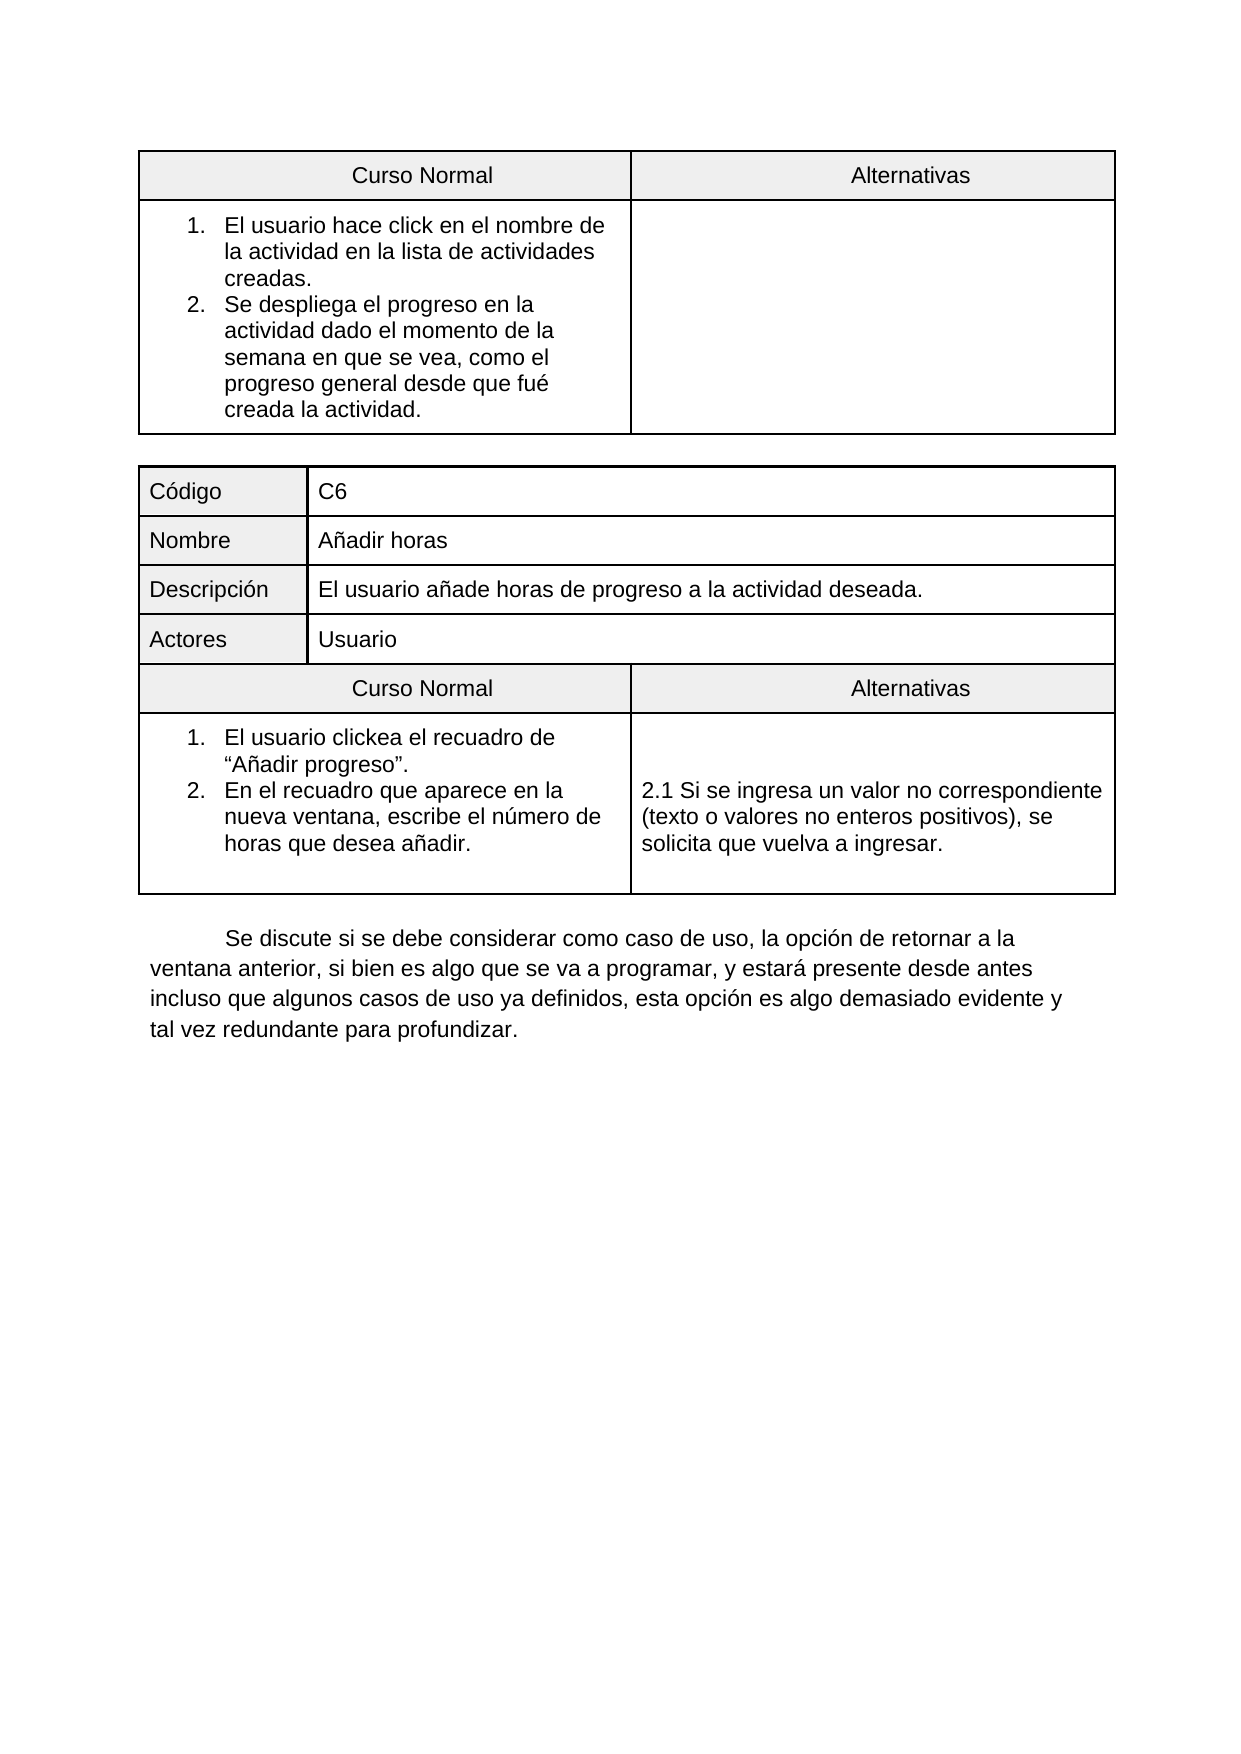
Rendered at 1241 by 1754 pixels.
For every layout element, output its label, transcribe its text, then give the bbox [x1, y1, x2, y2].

table_cell Curso Normal [140, 665, 630, 712]
table_cell Añadir horas [309, 517, 1114, 564]
table_cell Usuario [309, 615, 1114, 662]
table_cell El usuario clickea el recuadro de “Añadir progreso”. En el recuadro que aparece en la nueva ventana, escribe el número de horas que desea añadir. [140, 714, 630, 893]
table_cell El usuario añade horas de progreso a la actividad deseada. [309, 566, 1114, 613]
text Se discute si se debe considerar como caso de uso, la opción de retornar a la ventana anterior, si bien es algo que se va a programar, y estará presente desde antes incluso que algunos casos de uso ya definidos, esta opción es algo demasiado evidente y tal vez redundante para profundizar. [150, 925, 1090, 1042]
table_cell El usuario hace click en el nombre de la actividad en la lista de actividades creadas. Se despliega el progreso en la actividad dado el momento de la semana en que se vea, como el progreso general desde que fué creada la actividad. [140, 201, 630, 433]
table_cell Nombre [140, 517, 306, 564]
table_cell Descripción [140, 566, 306, 613]
table_cell Alternativas [632, 665, 1114, 712]
table_header C6 [309, 468, 1114, 514]
table_cell 2.1 Si se ingresa un valor no correspondiente (texto o valores no enteros positivos), se solicita que vuelva a ingresar. [632, 714, 1114, 893]
table_cell Alternativas [632, 152, 1114, 199]
table_cell [632, 201, 1114, 433]
table_cell Actores [140, 615, 306, 662]
table_cell Curso Normal [140, 152, 630, 199]
table_header Código [140, 468, 306, 514]
